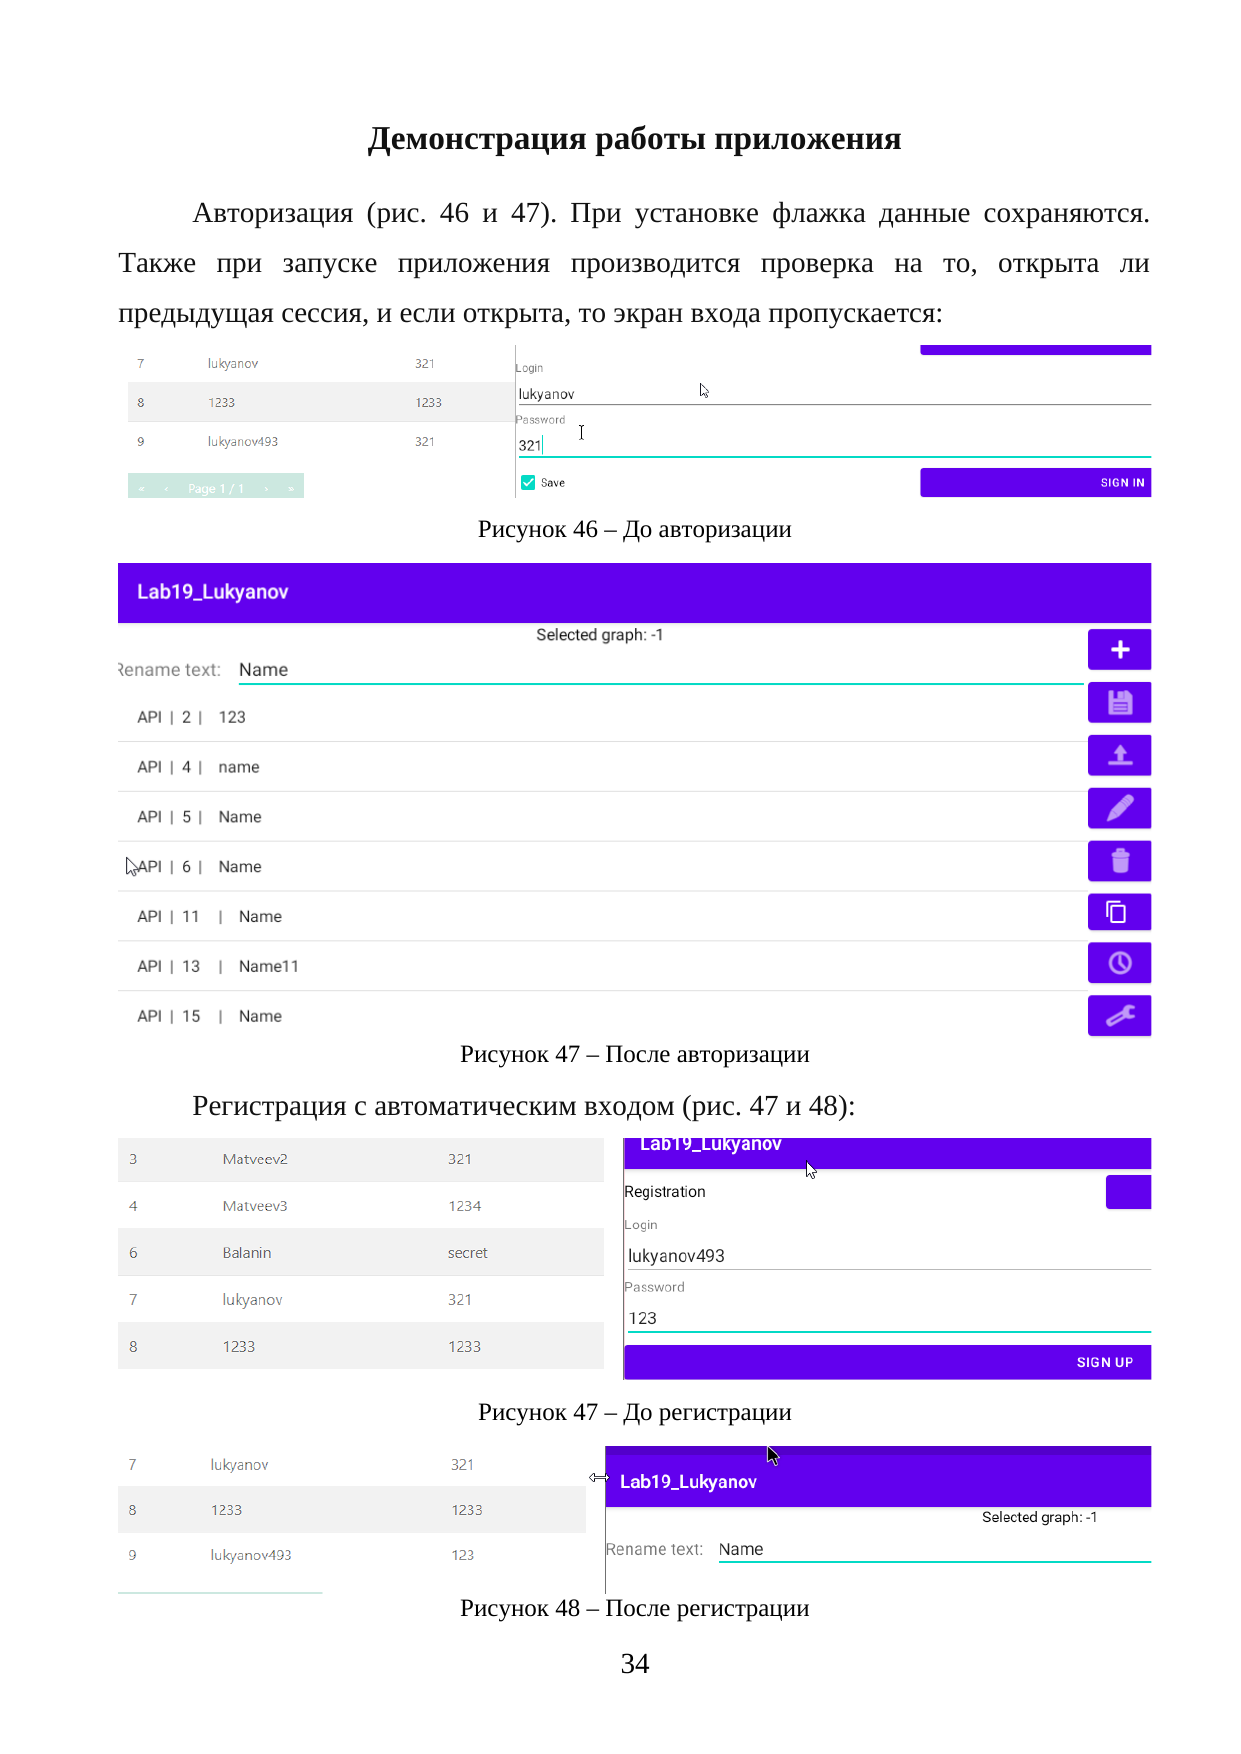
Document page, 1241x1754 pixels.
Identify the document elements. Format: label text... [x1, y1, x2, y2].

text Рисунок 48 – После регистрации [118, 1594, 1152, 1622]
picture [118, 1446, 1152, 1594]
picture [118, 563, 1152, 1039]
text Авторизация (рис. 46 и 47). При установке флажка данные сохраняются. Также при запуске приложения производится проверка на то, открыта ли предыдущая сессия, и если открыта, то экран входа пропускается: [118, 195, 1152, 329]
text Рисунок 47 – После авторизации [118, 1039, 1152, 1068]
text Рисунок 47 – До регистрации [118, 1397, 1152, 1425]
text Рисунок 46 – До авторизации [118, 514, 1152, 543]
text Регистрация с автоматическим входом (рис. 47 и 48): [118, 1088, 1152, 1122]
picture [118, 1138, 1152, 1380]
picture [118, 345, 1152, 498]
subtitle Демонстрация работы приложения [118, 118, 1152, 156]
